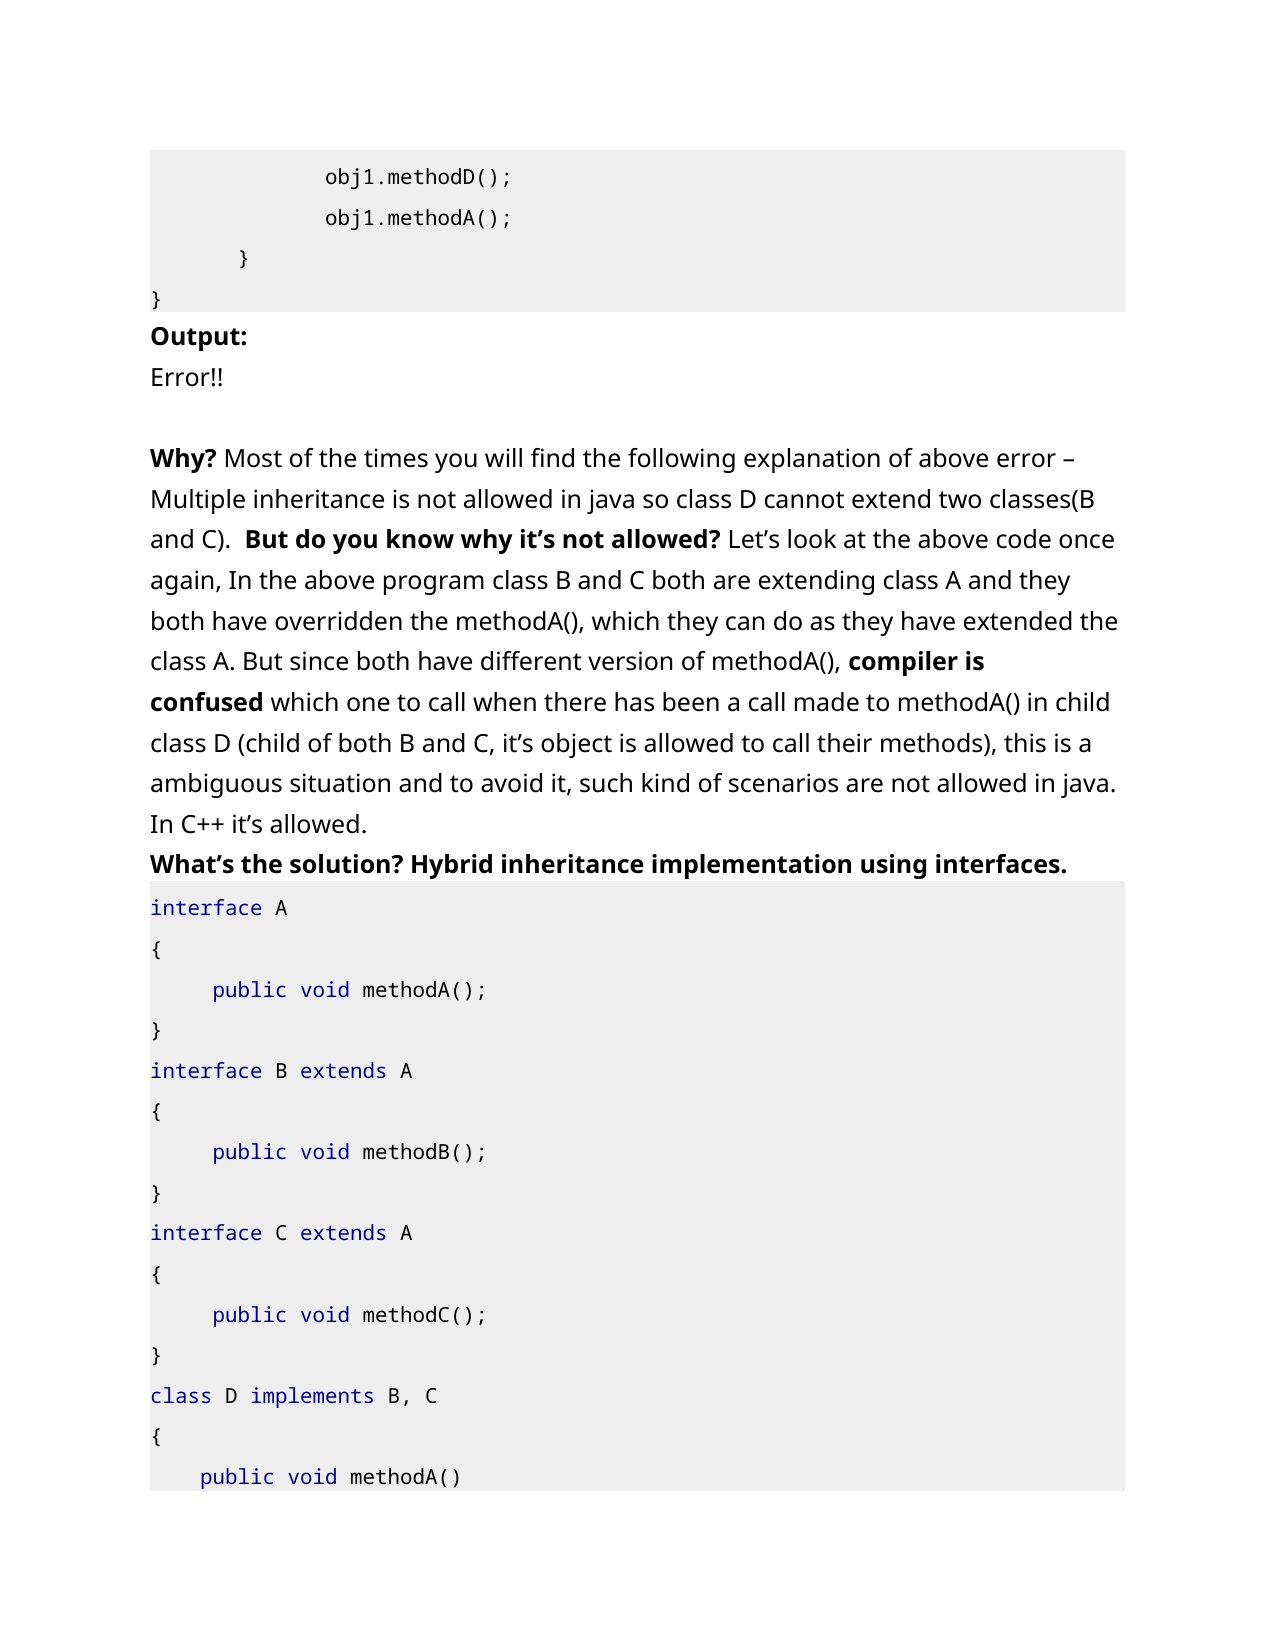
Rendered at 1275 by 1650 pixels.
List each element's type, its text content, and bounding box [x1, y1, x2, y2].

text class D implements B, C [150, 1369, 1125, 1409]
text } [150, 272, 1125, 312]
text { [150, 1409, 1125, 1450]
text } [150, 1166, 1125, 1206]
text Output: [150, 312, 1125, 353]
text Error!! [150, 353, 1125, 394]
text obj1.methodD(); [150, 150, 1125, 191]
text interface A [150, 881, 1125, 922]
text public void methodA(); [150, 962, 1125, 1003]
text obj1.methodA(); [150, 191, 1125, 231]
text public void methodB(); [150, 1125, 1125, 1166]
text } [150, 1328, 1125, 1369]
text } [150, 1003, 1125, 1044]
text { [150, 922, 1125, 962]
text public void methodC(); [150, 1287, 1125, 1328]
text public void methodA() [150, 1450, 1125, 1491]
text { [150, 1247, 1125, 1287]
text } [150, 231, 1125, 272]
text Why? Most of the times you will find the following explanation of above error – Multiple inheritance is not allowed in java so class D cannot extend two classes(B and C). But do you know why it’s not allowed? Let’s look at the above code once again, In the above program class B and C both are extending class A and they both have overridden the methodA(), which they can do as they have extended the class A. But since both have different version of methodA(), compiler is confused which one to call when there has been a call made to methodA() in child class D (child of both B and C, it’s object is allowed to call their methods), this is a ambiguous situation and to avoid it, such kind of scenarios are not allowed in java. In C++ it’s allowed. [150, 434, 1125, 841]
text { [150, 1084, 1125, 1125]
text interface B extends A [150, 1044, 1125, 1084]
text What’s the solution? Hybrid inheritance implementation using interfaces. [150, 841, 1125, 881]
text interface C extends A [150, 1206, 1125, 1247]
